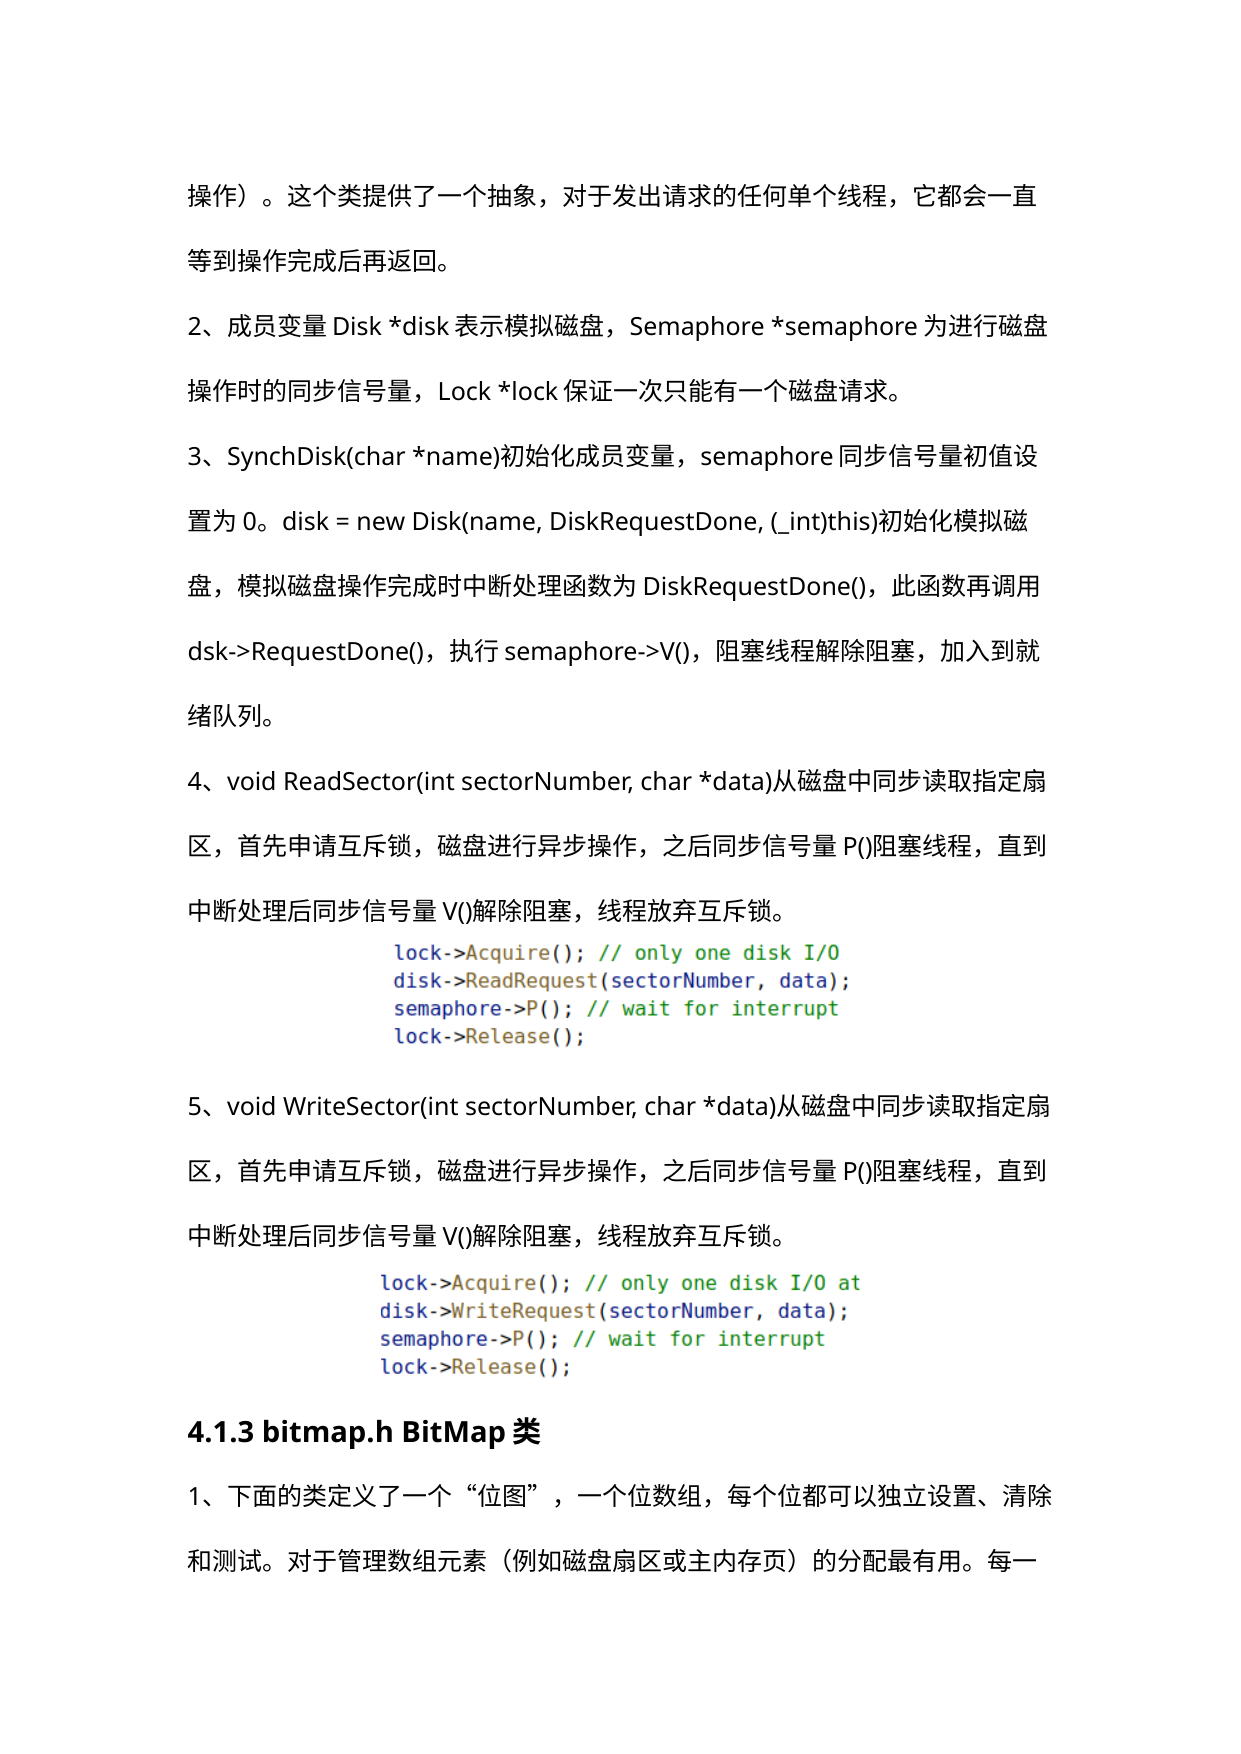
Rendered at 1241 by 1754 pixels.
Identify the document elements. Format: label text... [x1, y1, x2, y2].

list 4、void ReadSector(int sectorNumber, char *data)从磁盘中同步读取指定扇区，首先申请互斥锁，磁盘进行异步操作，之后同步信号量P()阻塞线程，直到中断处理后同步信号量V()解除阻塞，线程放弃互斥锁。 [187, 747, 1053, 942]
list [187, 162, 1053, 292]
picture [389, 942, 851, 1051]
list 3、SynchDisk(char *name)初始化成员变量，semaphore同步信号量初值设置为0。disk = new Disk(name, DiskRequestDone, (_int)this)初始化模拟磁盘，模拟磁盘操作完成时中断处理函数为DiskRequestDone()，此函数再调用dsk->RequestDone()，执行semaphore->V()，阻塞线程解除阻塞，加入到就绪队列。 [187, 422, 1053, 747]
list 4.1.3 bitmap.h BitMap类 [187, 1397, 1053, 1462]
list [187, 1462, 1053, 1592]
list 5、void WriteSector(int sectorNumber, char *data)从磁盘中同步读取指定扇区，首先申请互斥锁，磁盘进行异步操作，之后同步信号量P()阻塞线程，直到中断处理后同步信号量V()解除阻塞，线程放弃互斥锁。 [187, 1072, 1053, 1267]
list 2、成员变量Disk *disk表示模拟磁盘，Semaphore *semaphore为进行磁盘操作时的同步信号量，Lock *lock保证一次只能有一个磁盘请求。 [187, 292, 1053, 422]
picture [380, 1267, 860, 1379]
